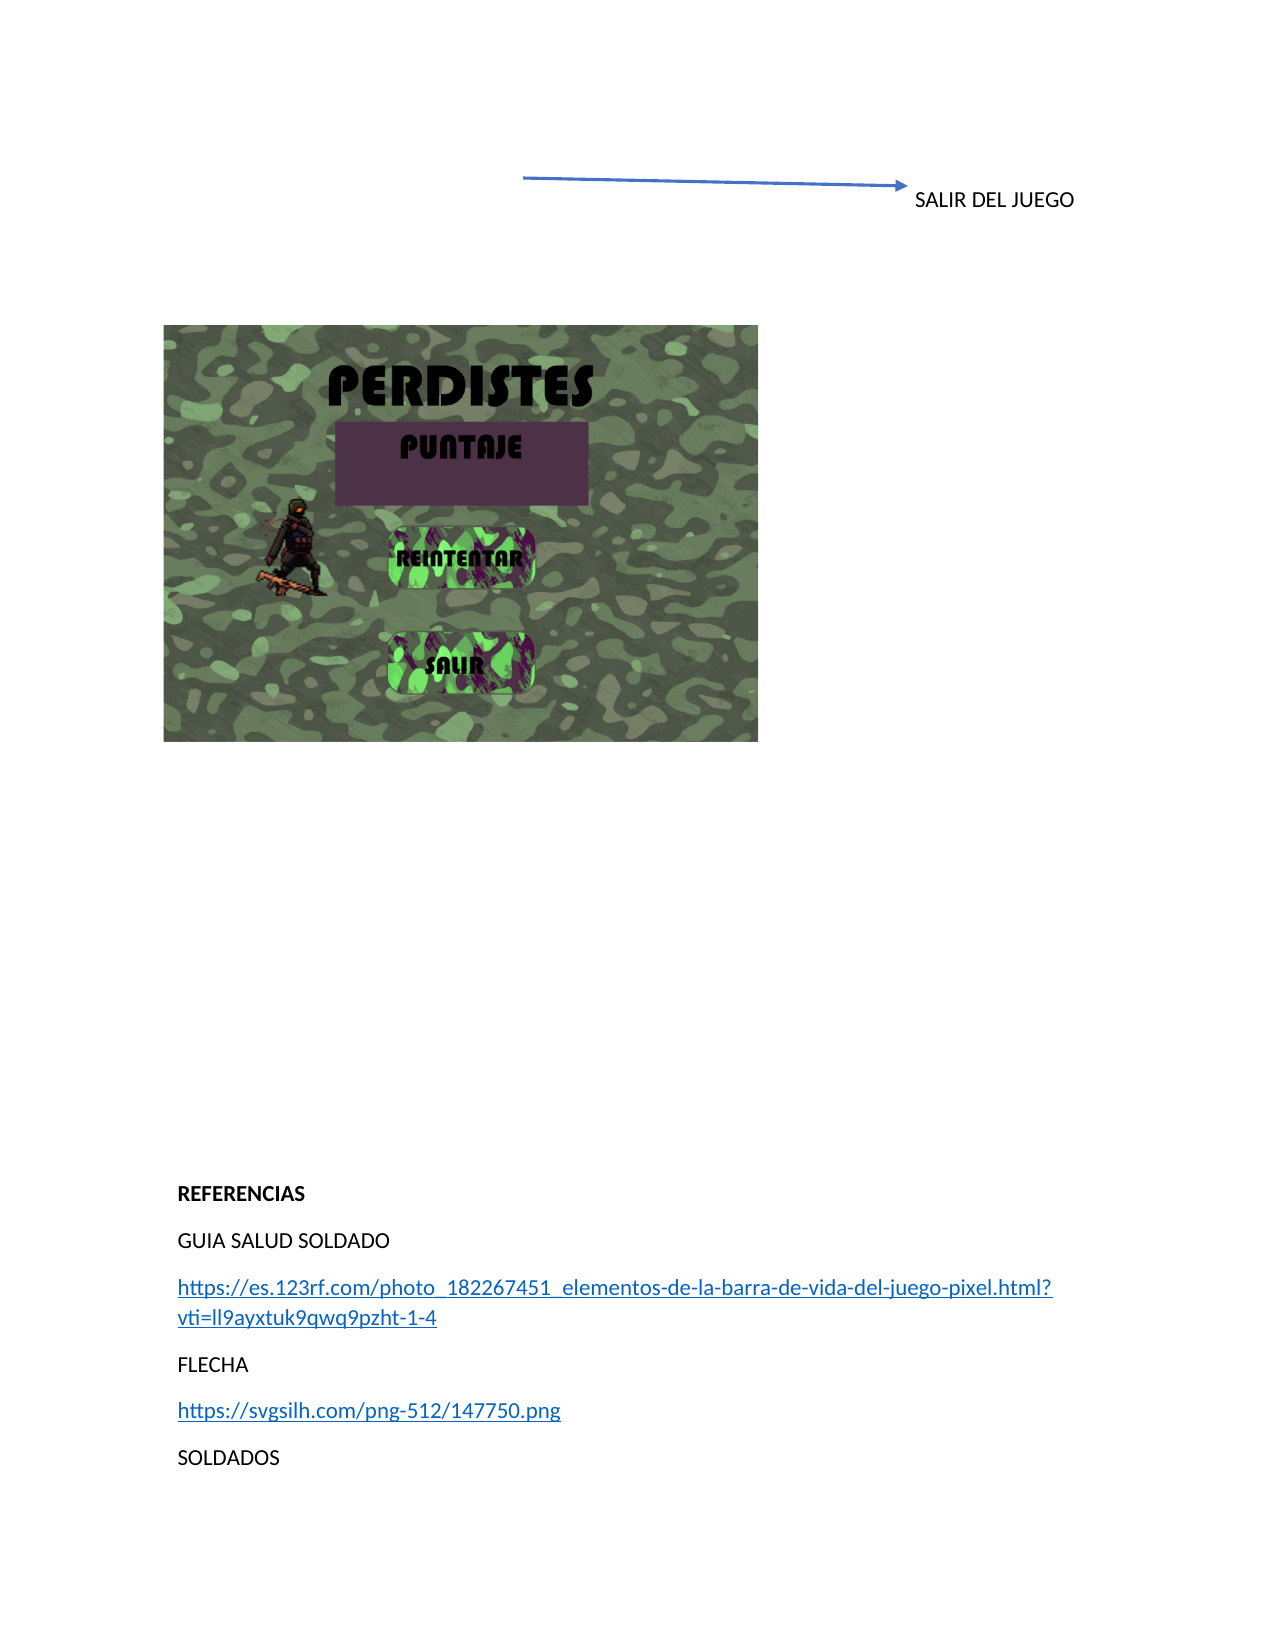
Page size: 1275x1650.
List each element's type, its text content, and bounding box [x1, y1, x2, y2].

text SOLDADOS [177, 1443, 1098, 1471]
text FLECHA [177, 1350, 1098, 1378]
text REFERENCIAS [177, 1179, 1098, 1207]
text https://svgsilh.com/png-512/147750.png [177, 1397, 1098, 1424]
picture [163, 325, 759, 742]
text https://es.123rf.com/photo_182267451_elementos-de-la-barra-de-vida-del-juego-pixel.html?vti=ll9ayxtuk9qwq9pzht-1-4 [177, 1273, 1098, 1331]
text GUIA SALUD SOLDADO [177, 1226, 1098, 1254]
